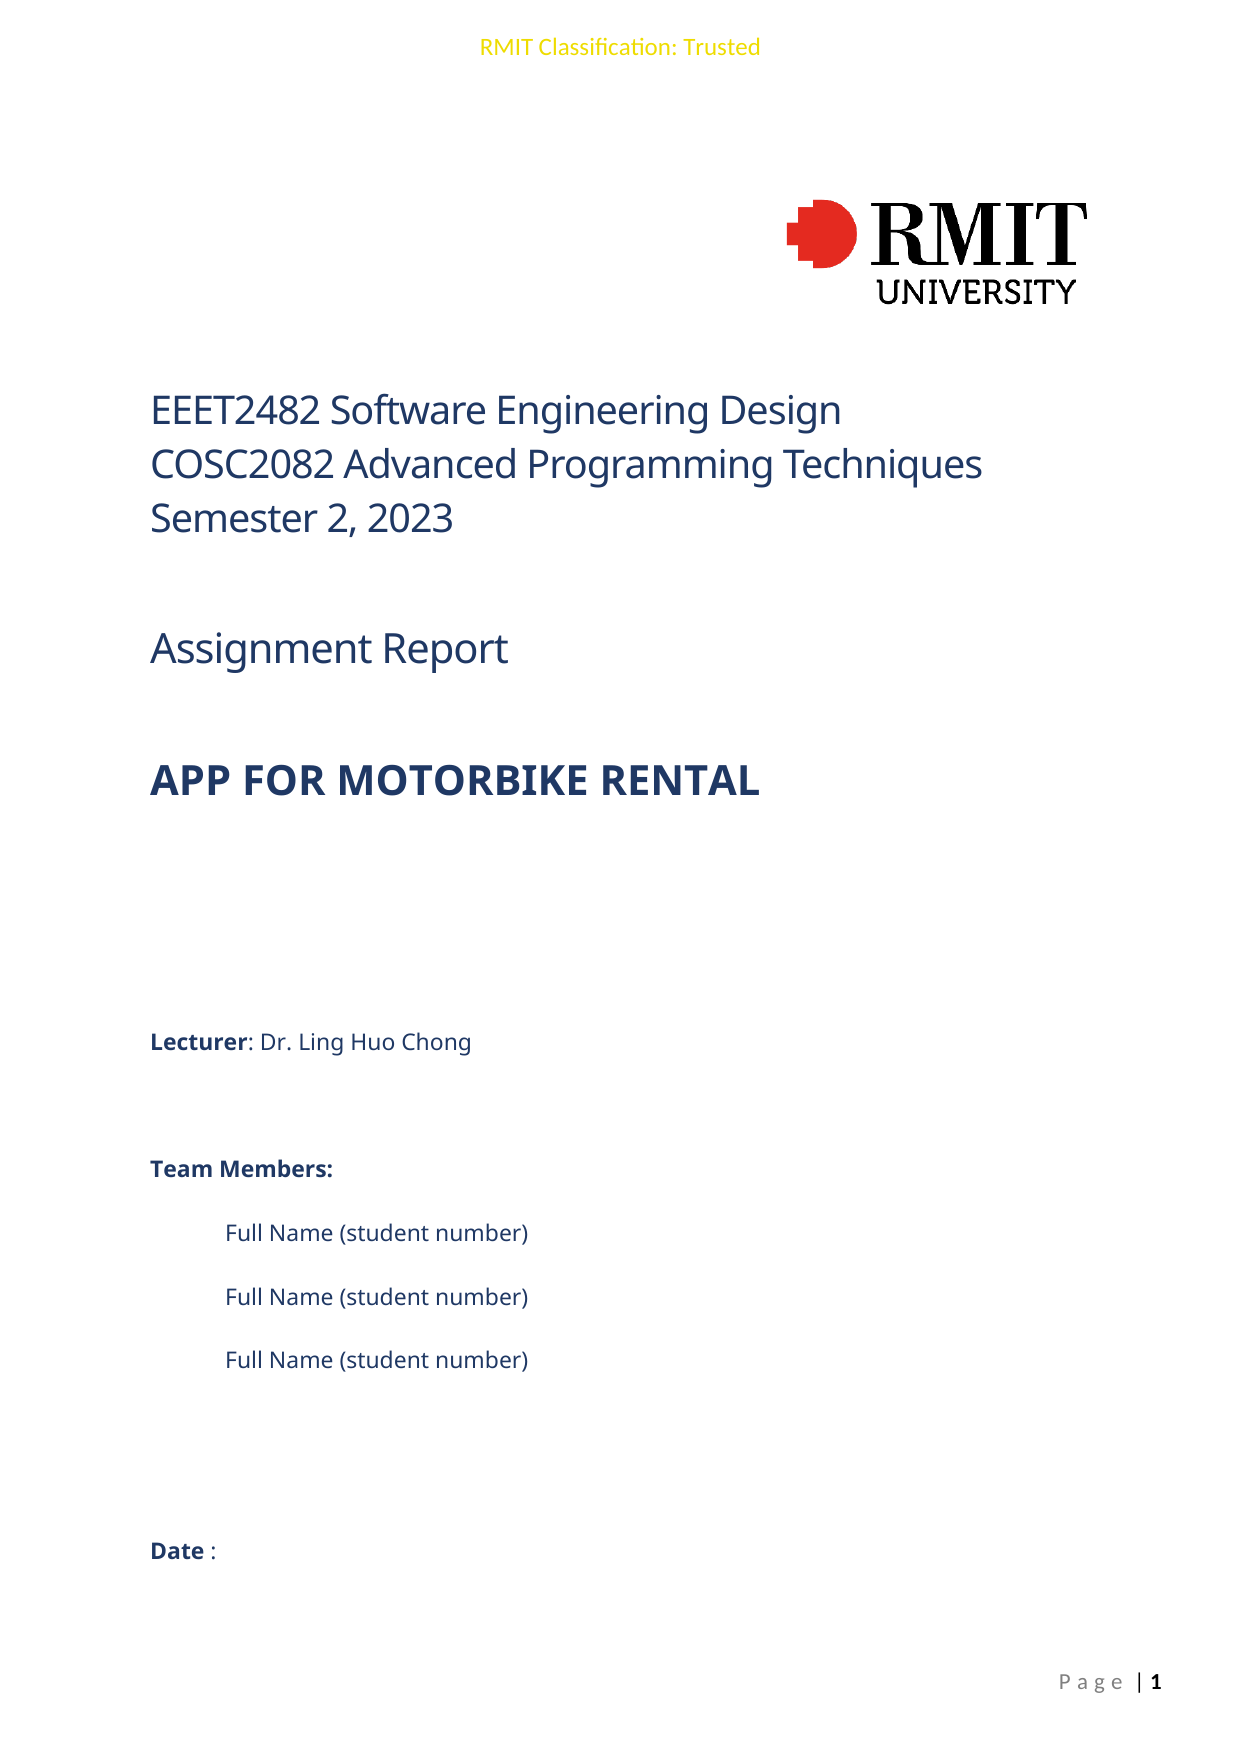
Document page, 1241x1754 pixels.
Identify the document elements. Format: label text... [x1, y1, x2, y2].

title EEET2482 Software Engineering Design [150, 382, 1161, 436]
text Date : [150, 1534, 1161, 1566]
text APP FOR MOTORBIKE RENTAL [150, 751, 1161, 807]
text Full Name (student number) [225, 1280, 1161, 1312]
text Full Name (student number) [225, 1344, 1161, 1375]
picture [785, 198, 1088, 305]
text Full Name (student number) [225, 1217, 1161, 1248]
text Team Members: [150, 1153, 1161, 1184]
title Semester 2, 2023 [150, 490, 1161, 544]
text Lecturer: Dr. Ling Huo Chong [150, 1026, 1161, 1057]
title Assignment Report [150, 619, 1161, 676]
title COSC2082 Advanced Programming Techniques [150, 436, 1161, 490]
